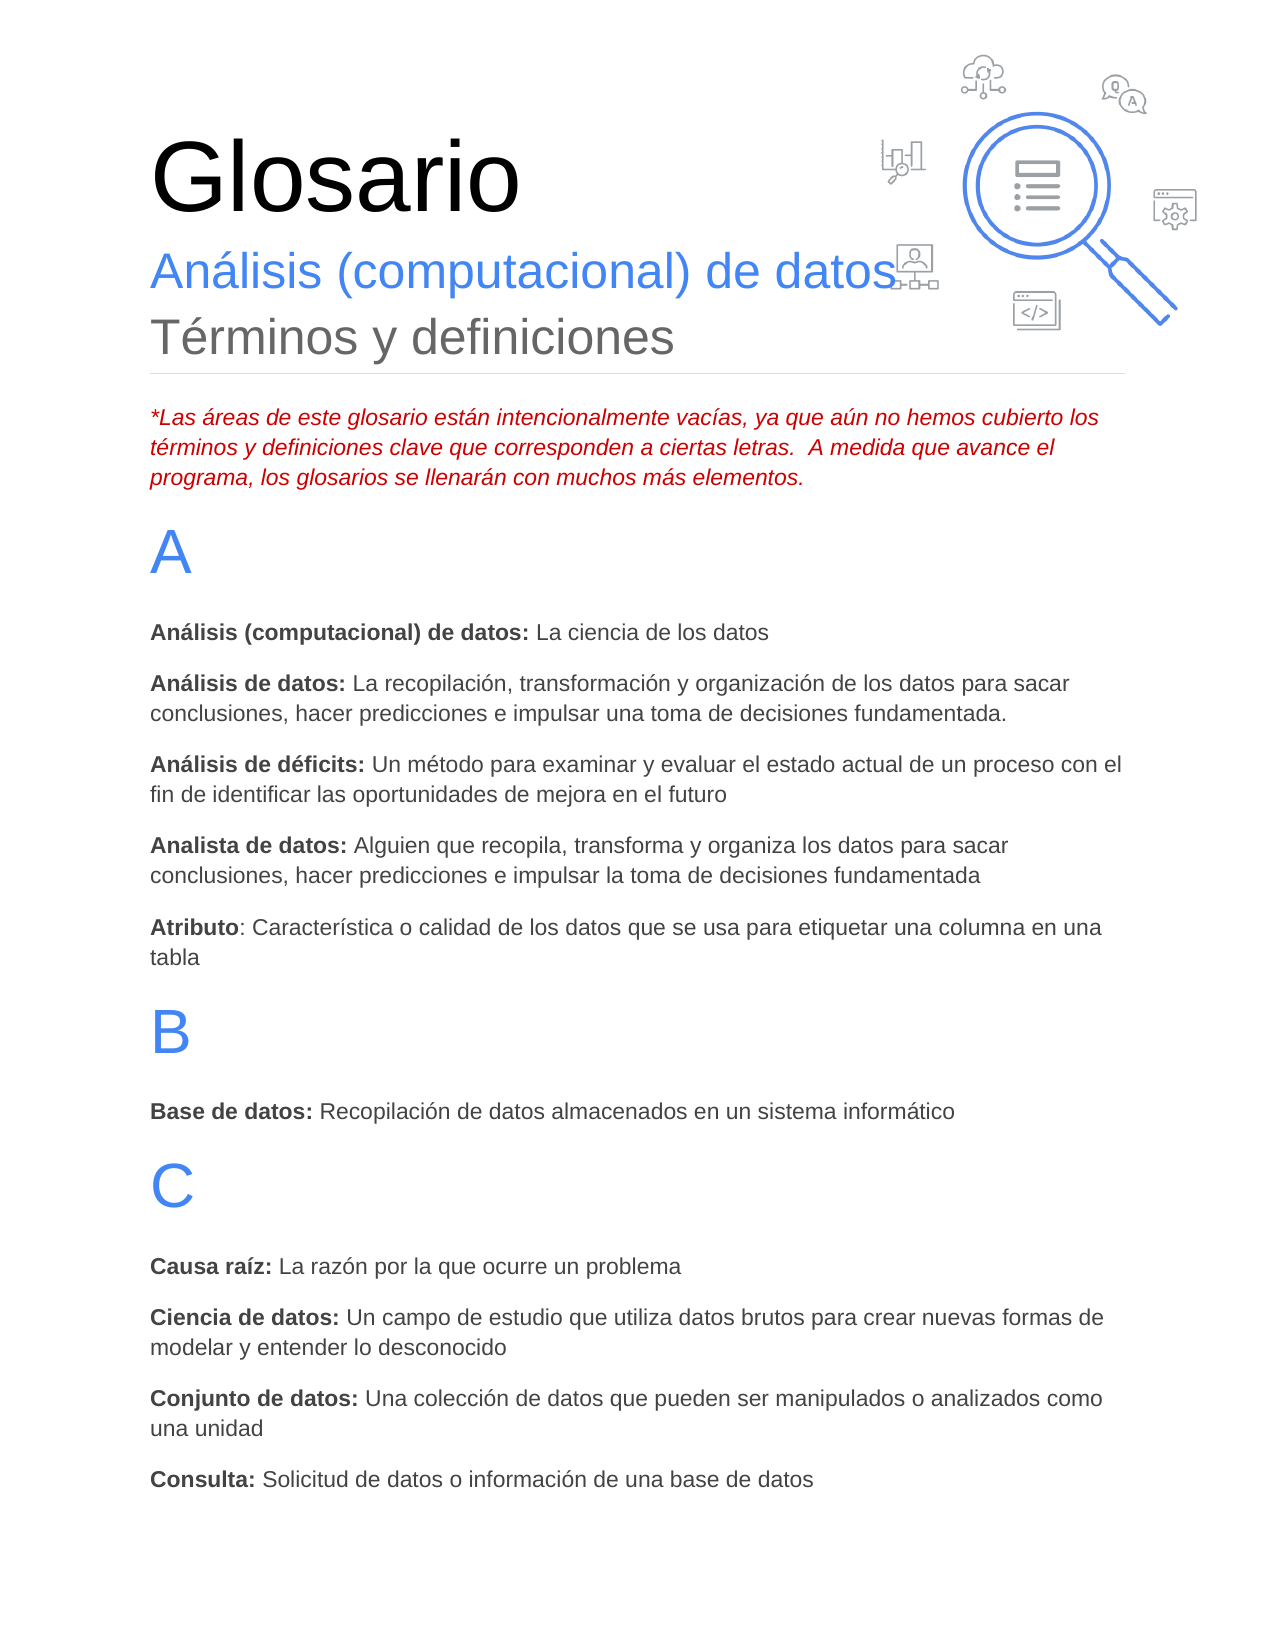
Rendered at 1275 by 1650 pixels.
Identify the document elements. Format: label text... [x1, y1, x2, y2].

text C [150, 1149, 1125, 1221]
text Análisis (computacional) de datos: La ciencia de los datos [150, 619, 1125, 645]
text Análisis de déficits: Un método para examinar y evaluar el estado actual de un proceso con el fin de identificar las oportunidades de mejora en el futuro [150, 751, 1125, 808]
text *Las áreas de este glosario están intencionalmente vacías, ya que aún no hemos cubierto los términos y definiciones clave que corresponden a ciertas letras. A medida que avance el programa, los glosarios se llenarán con muchos más elementos. [150, 404, 1125, 491]
text Análisis de datos: La recopilación, transformación y organización de los datos para sacar conclusiones, hacer predicciones e impulsar una toma de decisiones fundamentada. [150, 670, 1125, 726]
text Conjunto de datos: Una colección de datos que pueden ser manipulados o analizados como una unidad [150, 1385, 1125, 1442]
picture [839, 41, 1226, 342]
text Analista de datos: Alguien que recopila, transforma y organiza los datos para sacar conclusiones, hacer predicciones e impulsar la toma de decisiones fundamentada [150, 832, 1125, 889]
text Base de datos: Recopilación de datos almacenados en un sistema informático [150, 1098, 1125, 1124]
text B [150, 995, 1125, 1067]
text Causa raíz: La razón por la que ocurre un problema [150, 1253, 1125, 1279]
text Ciencia de datos: Un campo de estudio que utiliza datos brutos para crear nuevas formas de modelar y entender lo desconocido [150, 1304, 1125, 1360]
text Consulta: Solicitud de datos o información de una base de datos [150, 1466, 1125, 1493]
text Atributo: Característica o calidad de los datos que se usa para etiquetar una columna en una tabla [150, 913, 1125, 970]
text A [150, 515, 1125, 587]
